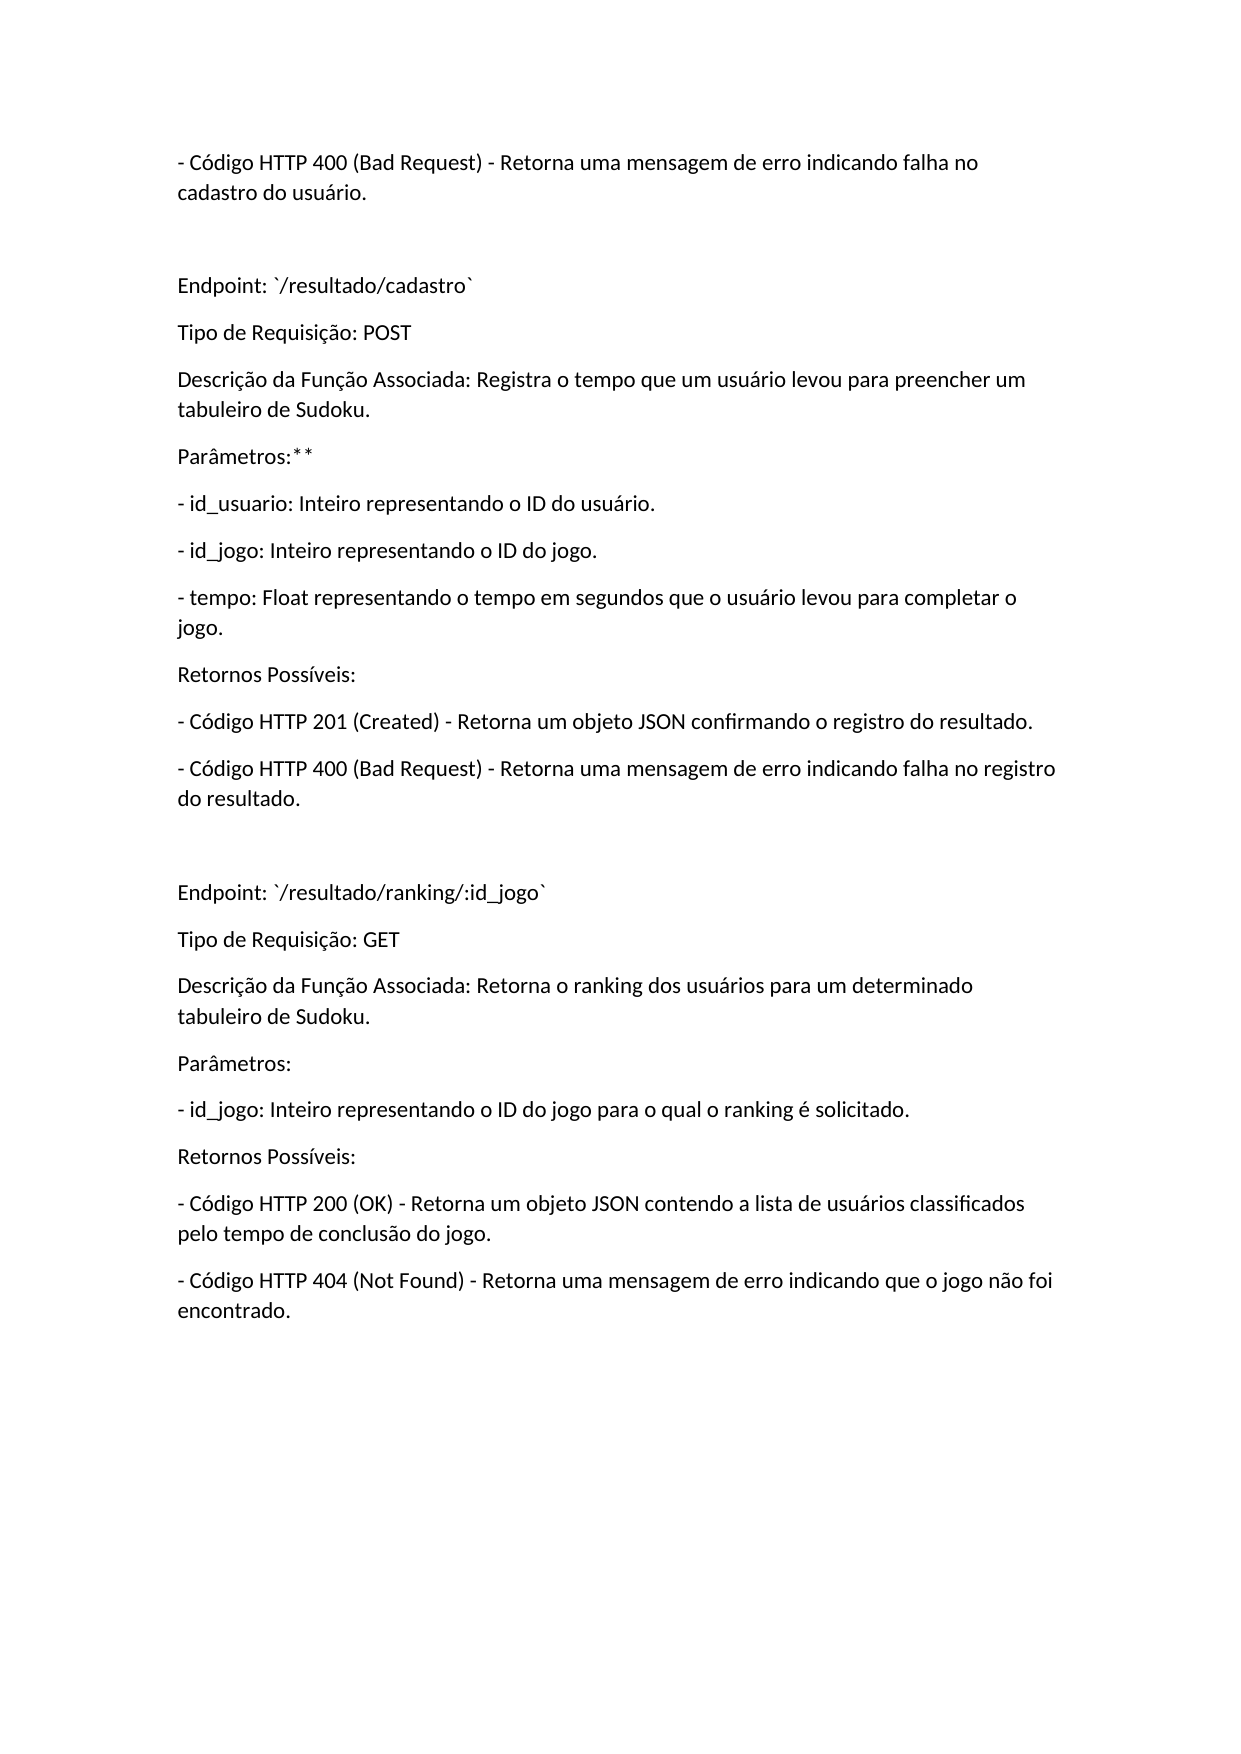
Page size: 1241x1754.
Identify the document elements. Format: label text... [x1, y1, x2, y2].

text Endpoint: `/resultado/ranking/:id_jogo` [177, 878, 1063, 906]
text - id_usuario: Inteiro representando o ID do usuário. [177, 489, 1063, 517]
text Retornos Possíveis: [177, 1142, 1063, 1170]
text Retornos Possíveis: [177, 660, 1063, 688]
text Tipo de Requisição: GET [177, 925, 1063, 953]
text Parâmetros:** [177, 442, 1063, 470]
text - Código HTTP 201 (Created) - Retorna um objeto JSON confirmando o registro do resultado. [177, 707, 1063, 735]
text - tempo: Float representando o tempo em segundos que o usuário levou para completar o jogo. [177, 583, 1063, 641]
text - Código HTTP 404 (Not Found) - Retorna uma mensagem de erro indicando que o jogo não foi encontrado. [177, 1266, 1063, 1324]
text Endpoint: `/resultado/cadastro` [177, 272, 1063, 299]
text Descrição da Função Associada: Retorna o ranking dos usuários para um determinado tabuleiro de Sudoku. [177, 972, 1063, 1030]
text - Código HTTP 400 (Bad Request) - Retorna uma mensagem de erro indicando falha no registro do resultado. [177, 754, 1063, 812]
text - id_jogo: Inteiro representando o ID do jogo para o qual o ranking é solicitado. [177, 1096, 1063, 1123]
text Descrição da Função Associada: Registra o tempo que um usuário levou para preencher um tabuleiro de Sudoku. [177, 365, 1063, 423]
text - id_jogo: Inteiro representando o ID do jogo. [177, 536, 1063, 564]
text Tipo de Requisição: POST [177, 318, 1063, 346]
text Parâmetros: [177, 1049, 1063, 1077]
text - Código HTTP 400 (Bad Request) - Retorna uma mensagem de erro indicando falha no cadastro do usuário. [177, 148, 1063, 206]
text - Código HTTP 200 (OK) - Retorna um objeto JSON contendo a lista de usuários classificados pelo tempo de conclusão do jogo. [177, 1189, 1063, 1247]
